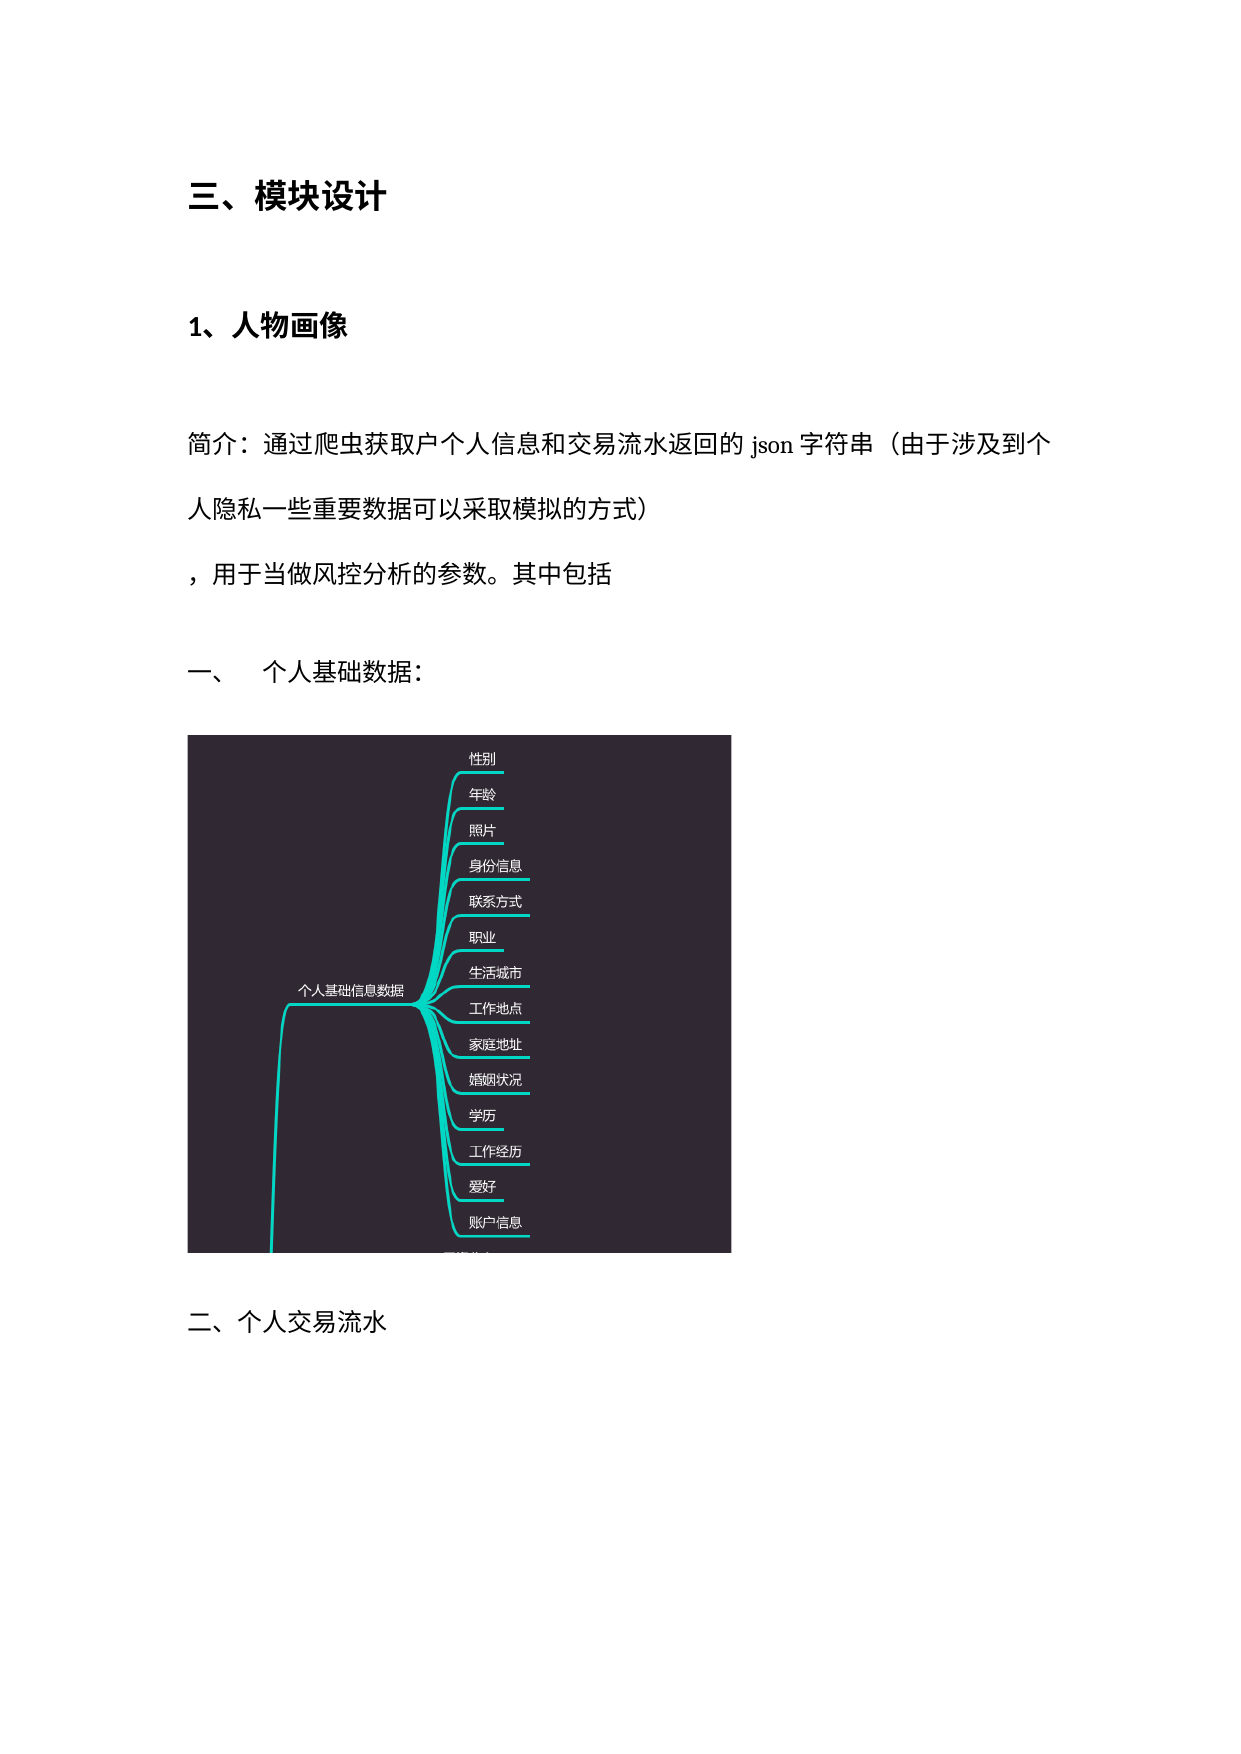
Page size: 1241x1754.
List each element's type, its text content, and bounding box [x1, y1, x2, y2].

text 简介：通过爬虫获取户个人信息和交易流水返回的json字符串（由于涉及到个人隐私一些重要数据可以采取模拟的方式） [187, 410, 1053, 540]
picture [187, 735, 732, 1253]
list 个人基础数据： [187, 638, 1053, 703]
subtitle 模块设计 [187, 162, 1053, 227]
text 二、个人交易流水 [187, 1288, 1053, 1353]
text ，用于当做风控分析的参数。其中包括 [187, 540, 1053, 605]
subtitle 1、人物画像 [187, 291, 1053, 356]
